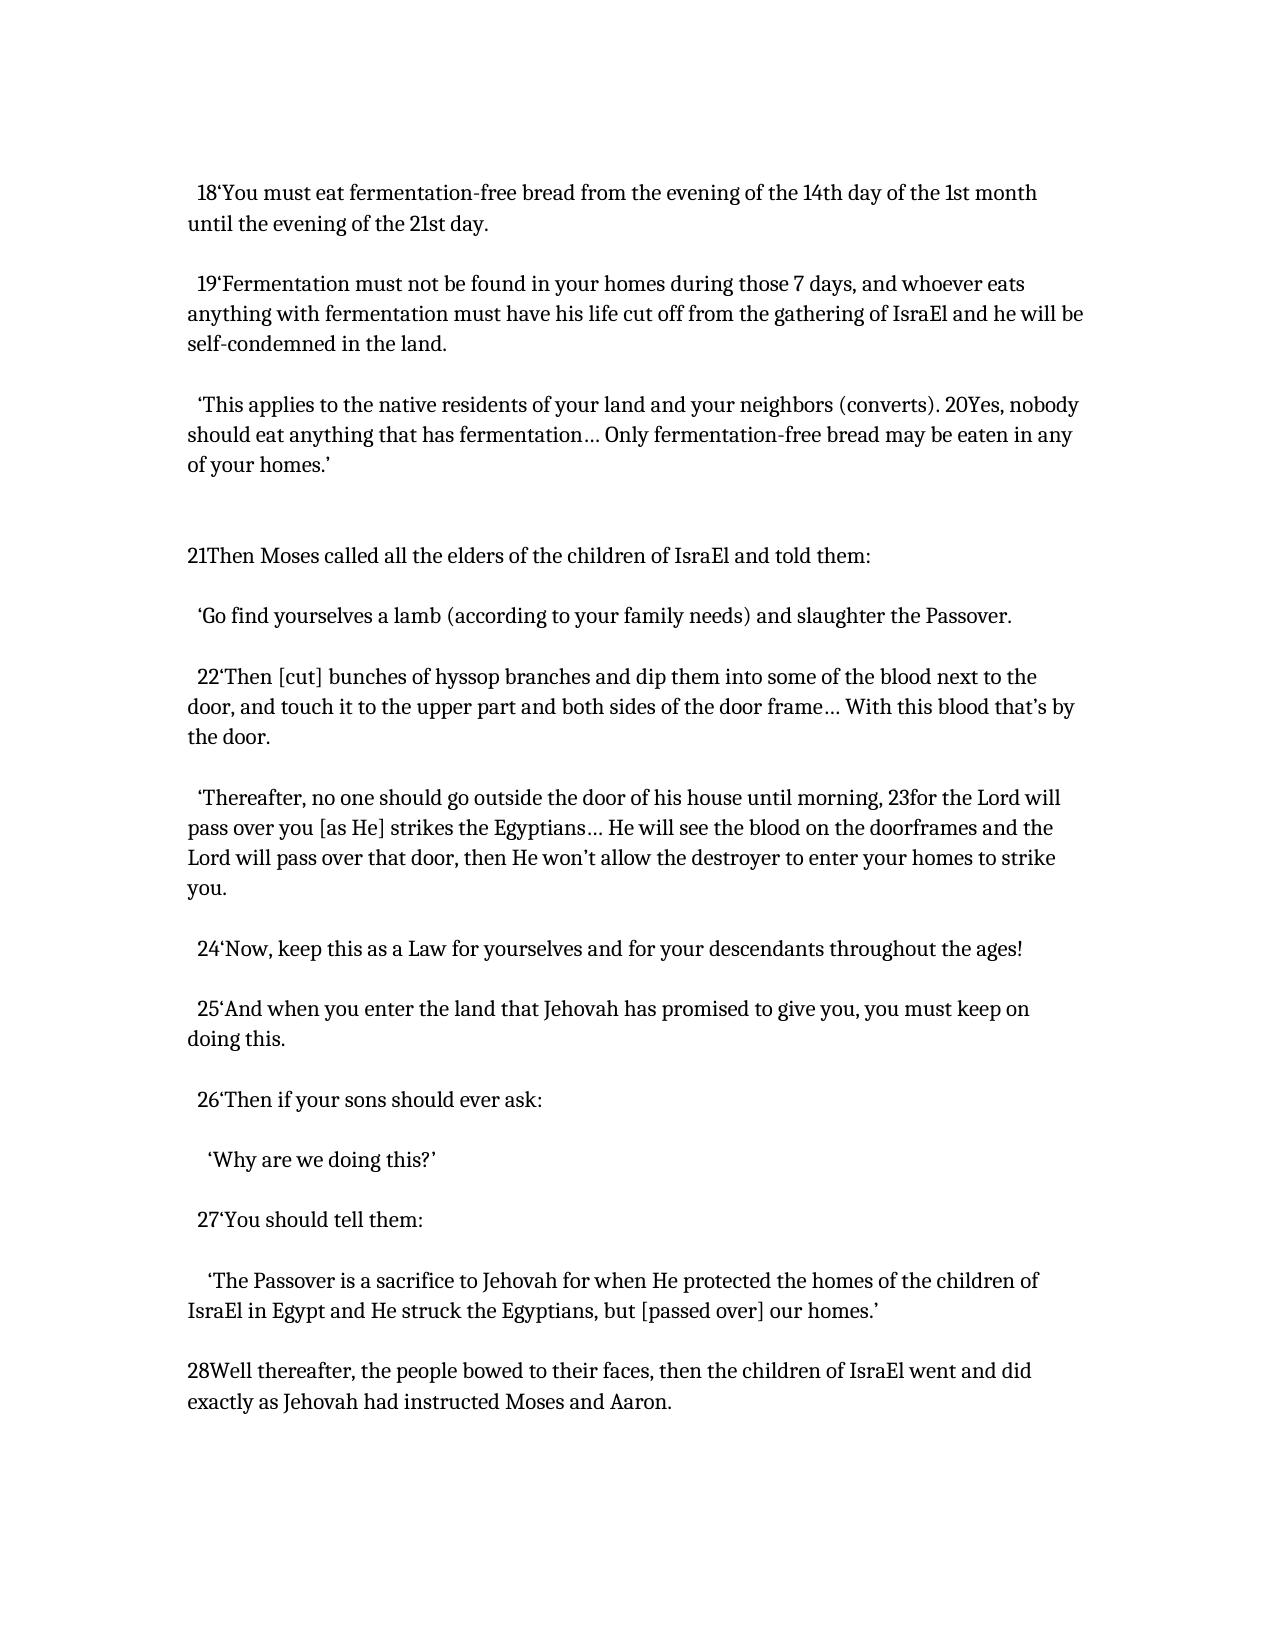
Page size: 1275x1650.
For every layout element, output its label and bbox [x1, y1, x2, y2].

text [187, 150, 1087, 1475]
